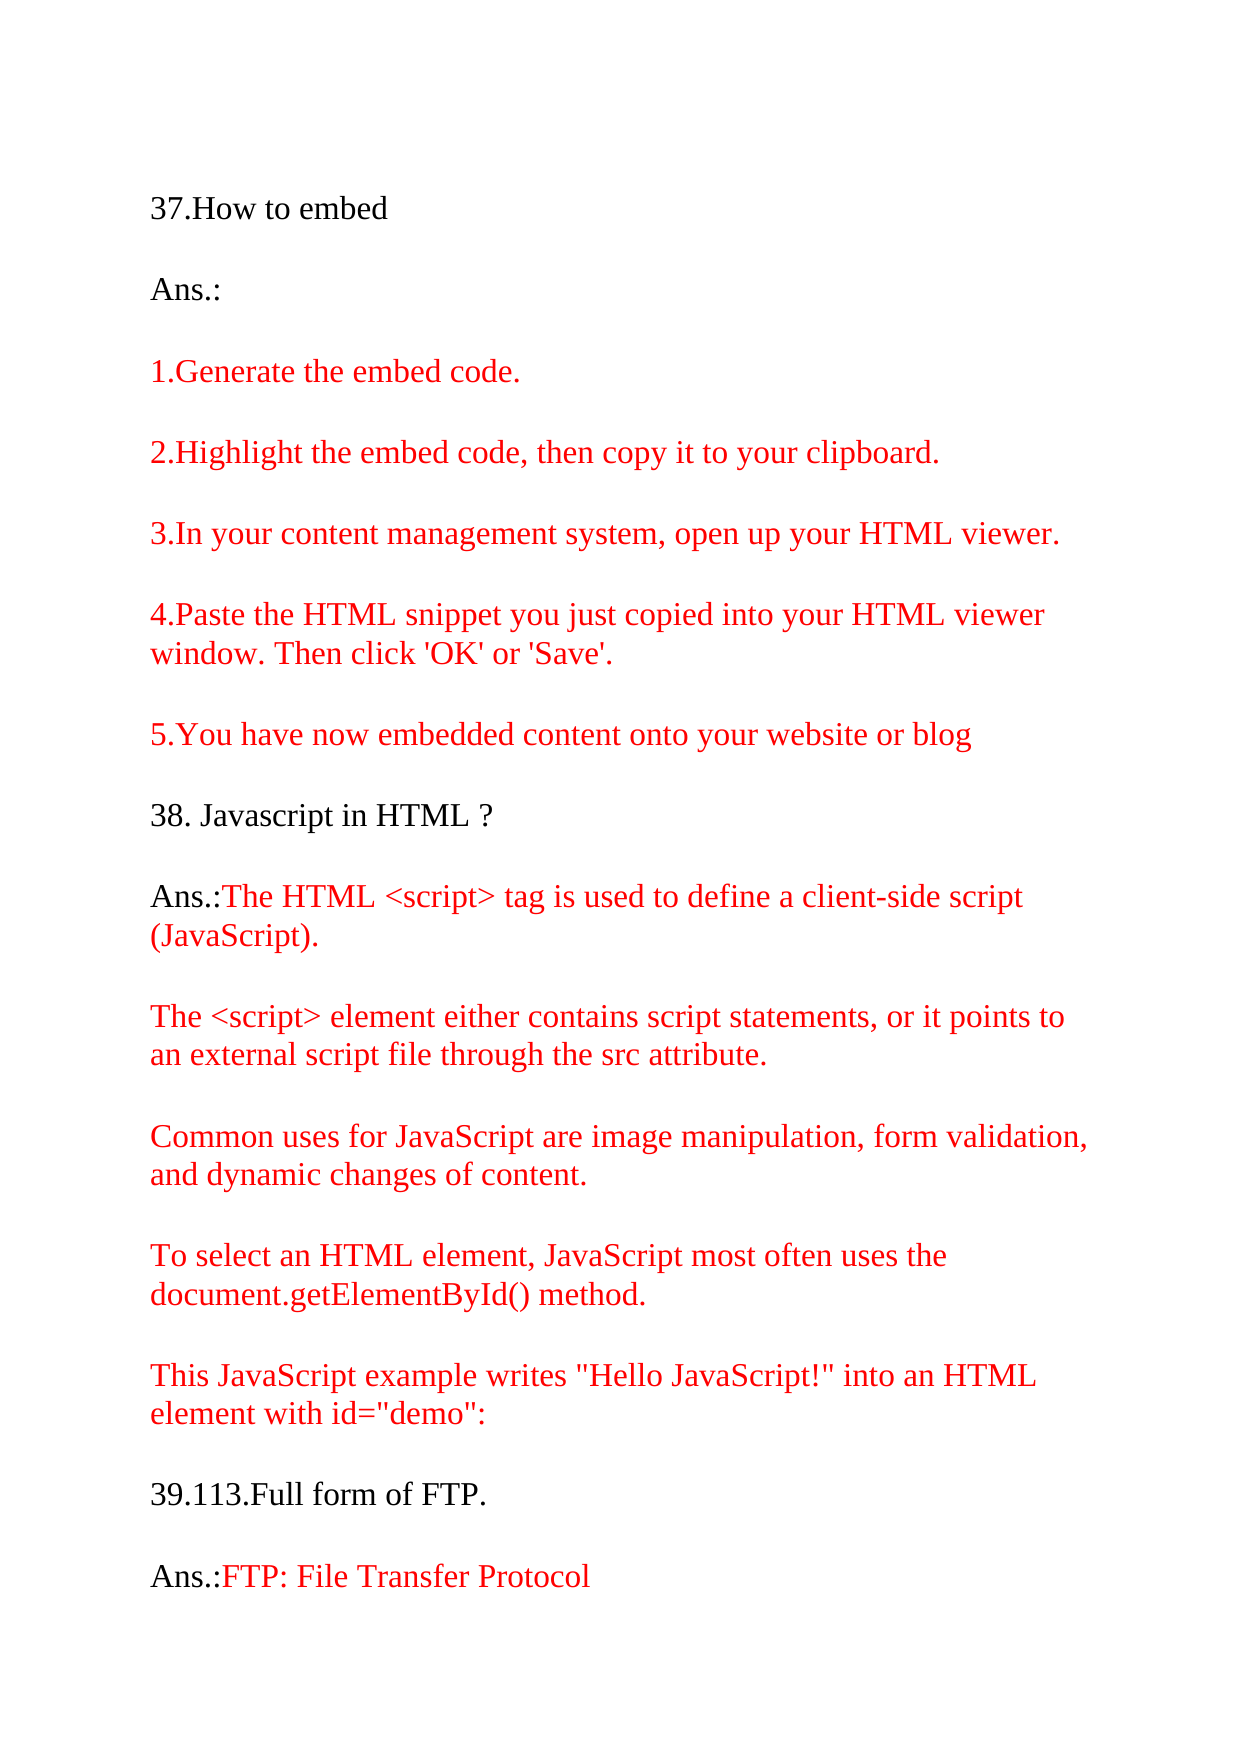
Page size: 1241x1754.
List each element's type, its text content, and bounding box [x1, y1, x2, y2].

text 1.Generate the embed code. [150, 351, 1090, 389]
text 4.Paste the HTML snippet you just copied into your HTML viewer window. Then click 'OK' or 'Save'. [150, 594, 1090, 671]
text Ans.: [150, 269, 1090, 308]
text This JavaScript example writes "Hello JavaScript!" into an HTML element with id="demo": [150, 1355, 1090, 1432]
text 2.Highlight the embed code, then copy it to your clipboard. [150, 432, 1090, 470]
text Ans.:The HTML <script> tag is used to define a client-side script (JavaScript). [150, 877, 1090, 953]
text Common uses for JavaScript are image manipulation, form validation, and dynamic changes of content. [150, 1116, 1090, 1192]
text 5.You have now embedded content onto your website or blog [150, 714, 1090, 752]
text 39.113.Full form of FTP. [150, 1474, 1090, 1513]
text Ans.:FTP: File Transfer Protocol [150, 1556, 1090, 1594]
text 3.In your content management system, open up your HTML viewer. [150, 513, 1090, 552]
text The <script> element either contains script statements, or it points to an external script file through the src attribute. [150, 996, 1090, 1073]
text To select an HTML element, JavaScript most often uses the document.getElementById() method. [150, 1235, 1090, 1312]
text 38. Javascript in HTML ? [150, 795, 1090, 834]
text 37.How to embed [150, 188, 1090, 227]
